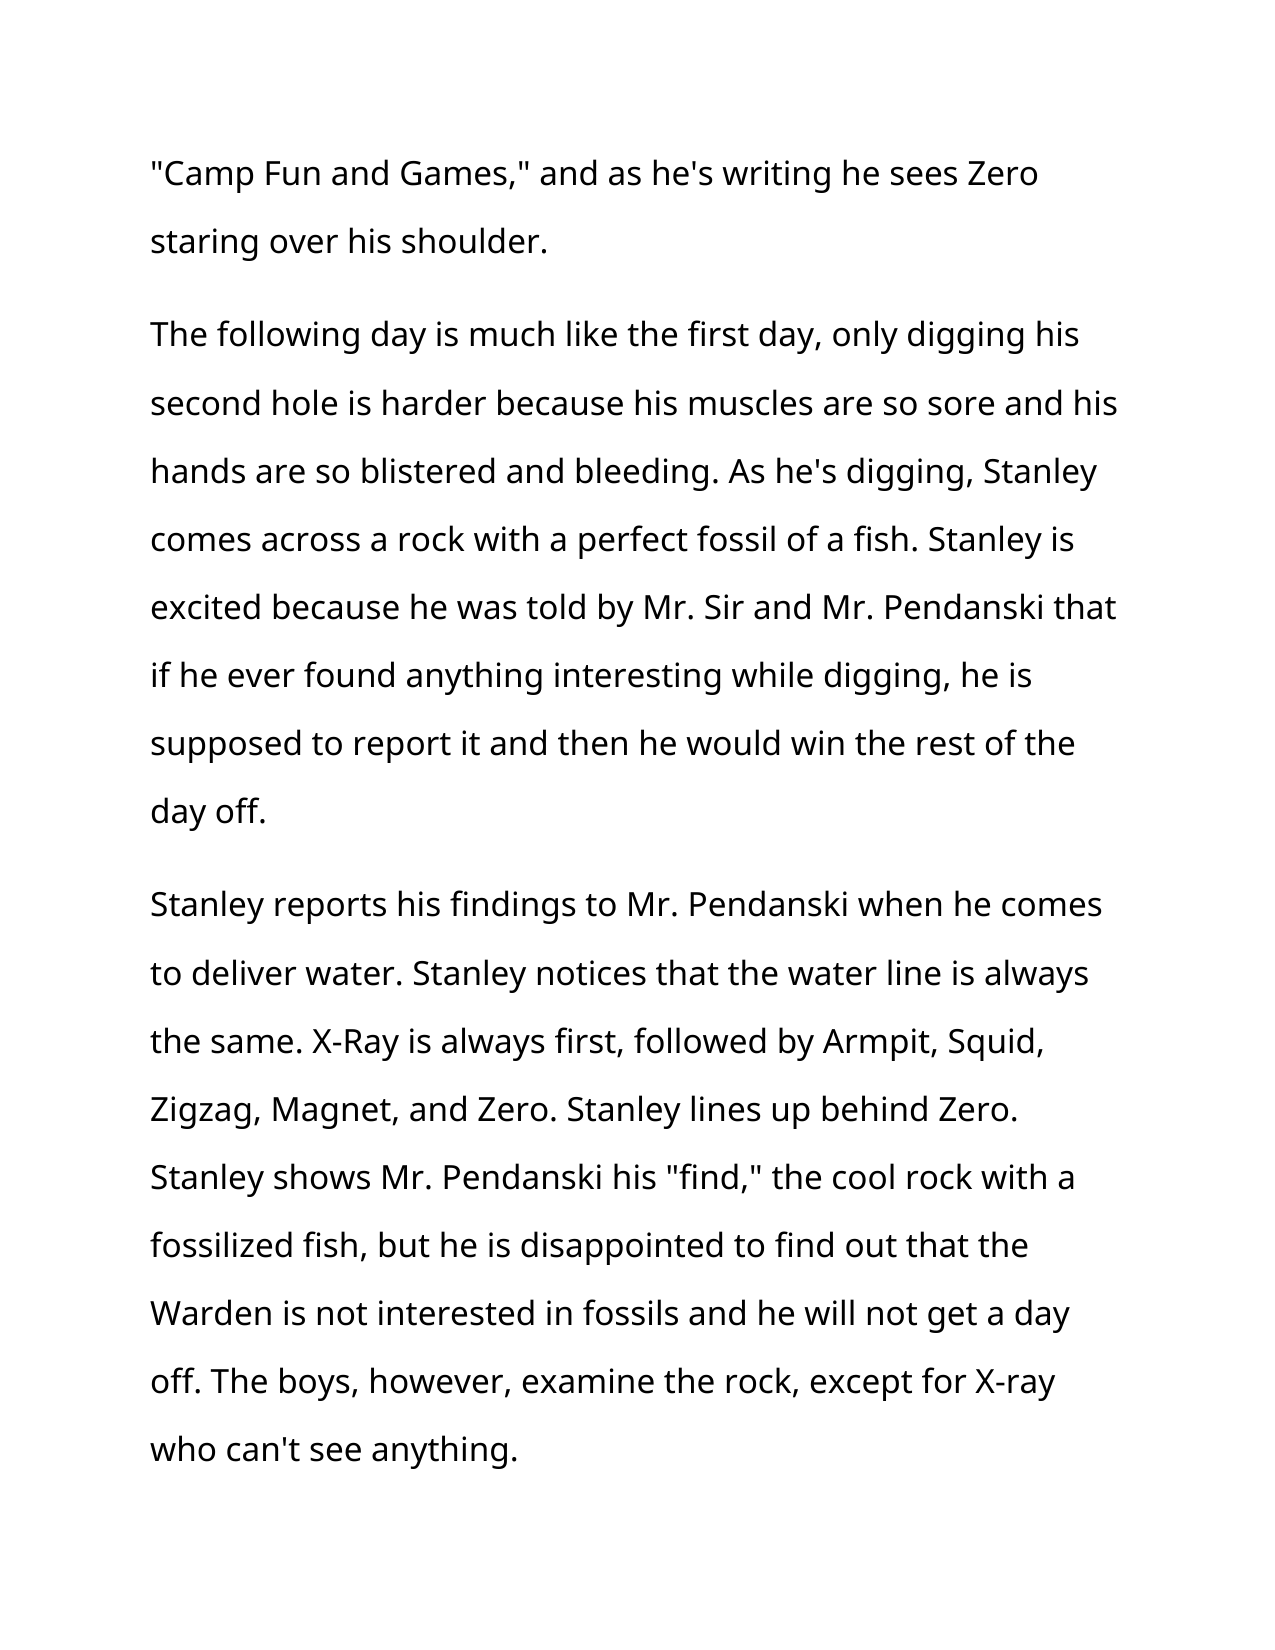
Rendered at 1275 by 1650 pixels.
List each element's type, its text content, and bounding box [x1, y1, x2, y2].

text The following day is much like the first day, only digging his second hole is harder because his muscles are so sore and his hands are so blistered and bleeding. As he's digging, Stanley comes across a rock with a perfect fossil of a fish. Stanley is excited because he was told by Mr. Sir and Mr. Pendanski that if he ever found anything interesting while digging, he is supposed to report it and then he would win the rest of the day off. [150, 311, 1125, 833]
text Stanley reports his findings to Mr. Pendanski when he comes to deliver water. Stanley notices that the water line is always the same. X-Ray is always first, followed by Armpit, Squid, Zigzag, Magnet, and Zero. Stanley lines up behind Zero. Stanley shows Mr. Pendanski his "find," the cool rock with a fossilized fish, but he is disappointed to find out that the Warden is not interested in fossils and he will not get a day off. The boys, however, examine the rock, except for X-ray who can't see anything. [150, 881, 1125, 1472]
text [150, 150, 1125, 263]
